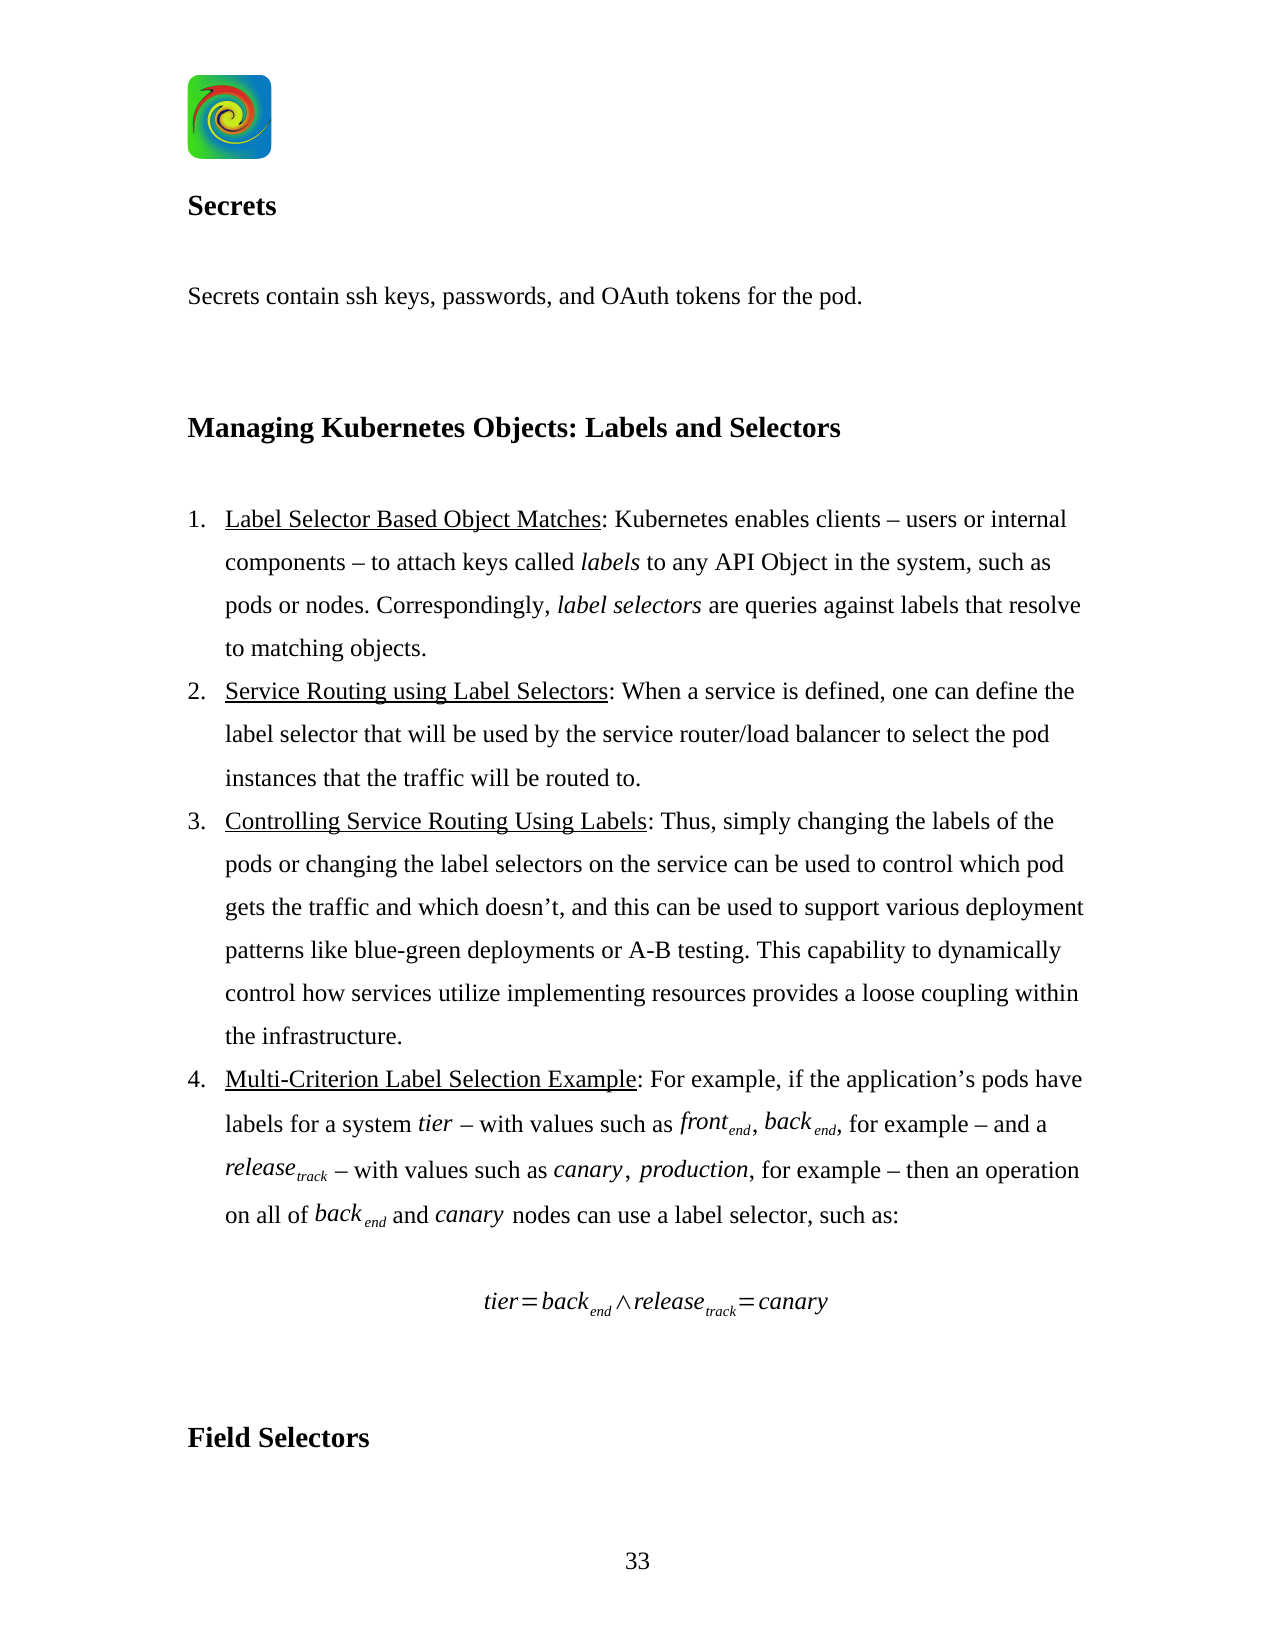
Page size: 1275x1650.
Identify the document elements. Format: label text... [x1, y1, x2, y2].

list Multi-Criterion Label Selection Example: For example, if the application’s pods have labels for a system – with values such as , , for example – and a – with values such as , , for example – then an operation on all of and nodes can use a label selector, such as: [187, 1064, 1087, 1231]
picture [220, 75, 272, 159]
picture [187, 75, 261, 159]
list Label Selector Based Object Matches: Kubernetes enables clients – users or internal components – to attach keys called labels to any API Object in the system, such as pods or nodes. Correspondingly, label selectors are queries against labels that resolve to matching objects. [187, 504, 1087, 662]
text Field Selectors [187, 1420, 1087, 1453]
list Controlling Service Routing Using Labels: Thus, simply changing the labels of the pods or changing the label selectors on the service can be used to control which pod gets the traffic and which doesn’t, and this can be used to support various deployment patterns like blue-green deployments or A-B testing. This capability to dynamically control how services utilize implementing resources provides a loose coupling within the infrastructure. [187, 806, 1087, 1050]
text Managing Kubernetes Objects: Labels and Selectors [187, 411, 1087, 444]
list Service Routing using Label Selectors: When a service is defined, one can define the label selector that will be used by the service router/load balancer to select the pod instances that the traffic will be routed to. [187, 676, 1087, 791]
text Secrets contain ssh keys, passwords, and OAuth tokens for the pod. [187, 281, 1087, 310]
text Secrets [187, 188, 1087, 221]
